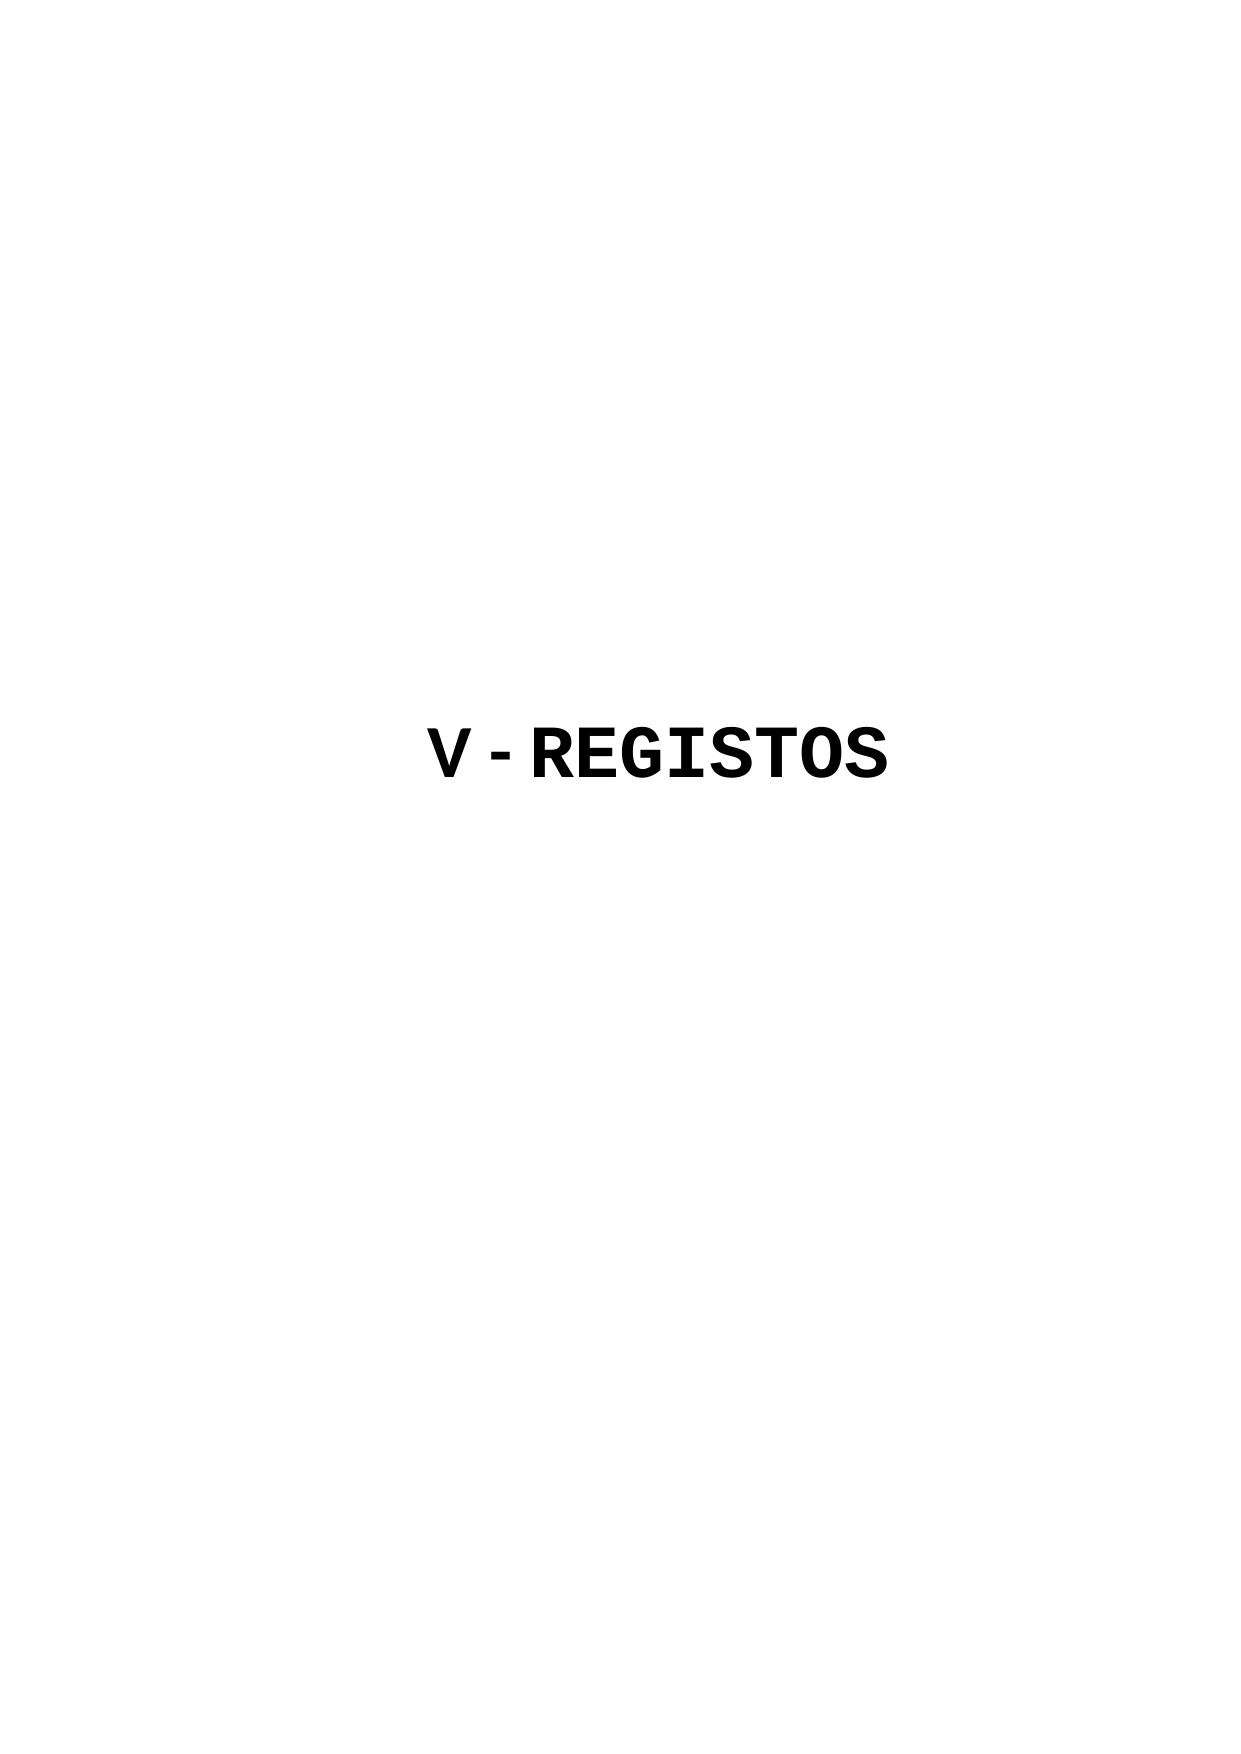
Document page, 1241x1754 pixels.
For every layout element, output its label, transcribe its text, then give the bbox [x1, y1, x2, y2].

text REGISTOS [260, 704, 1128, 799]
